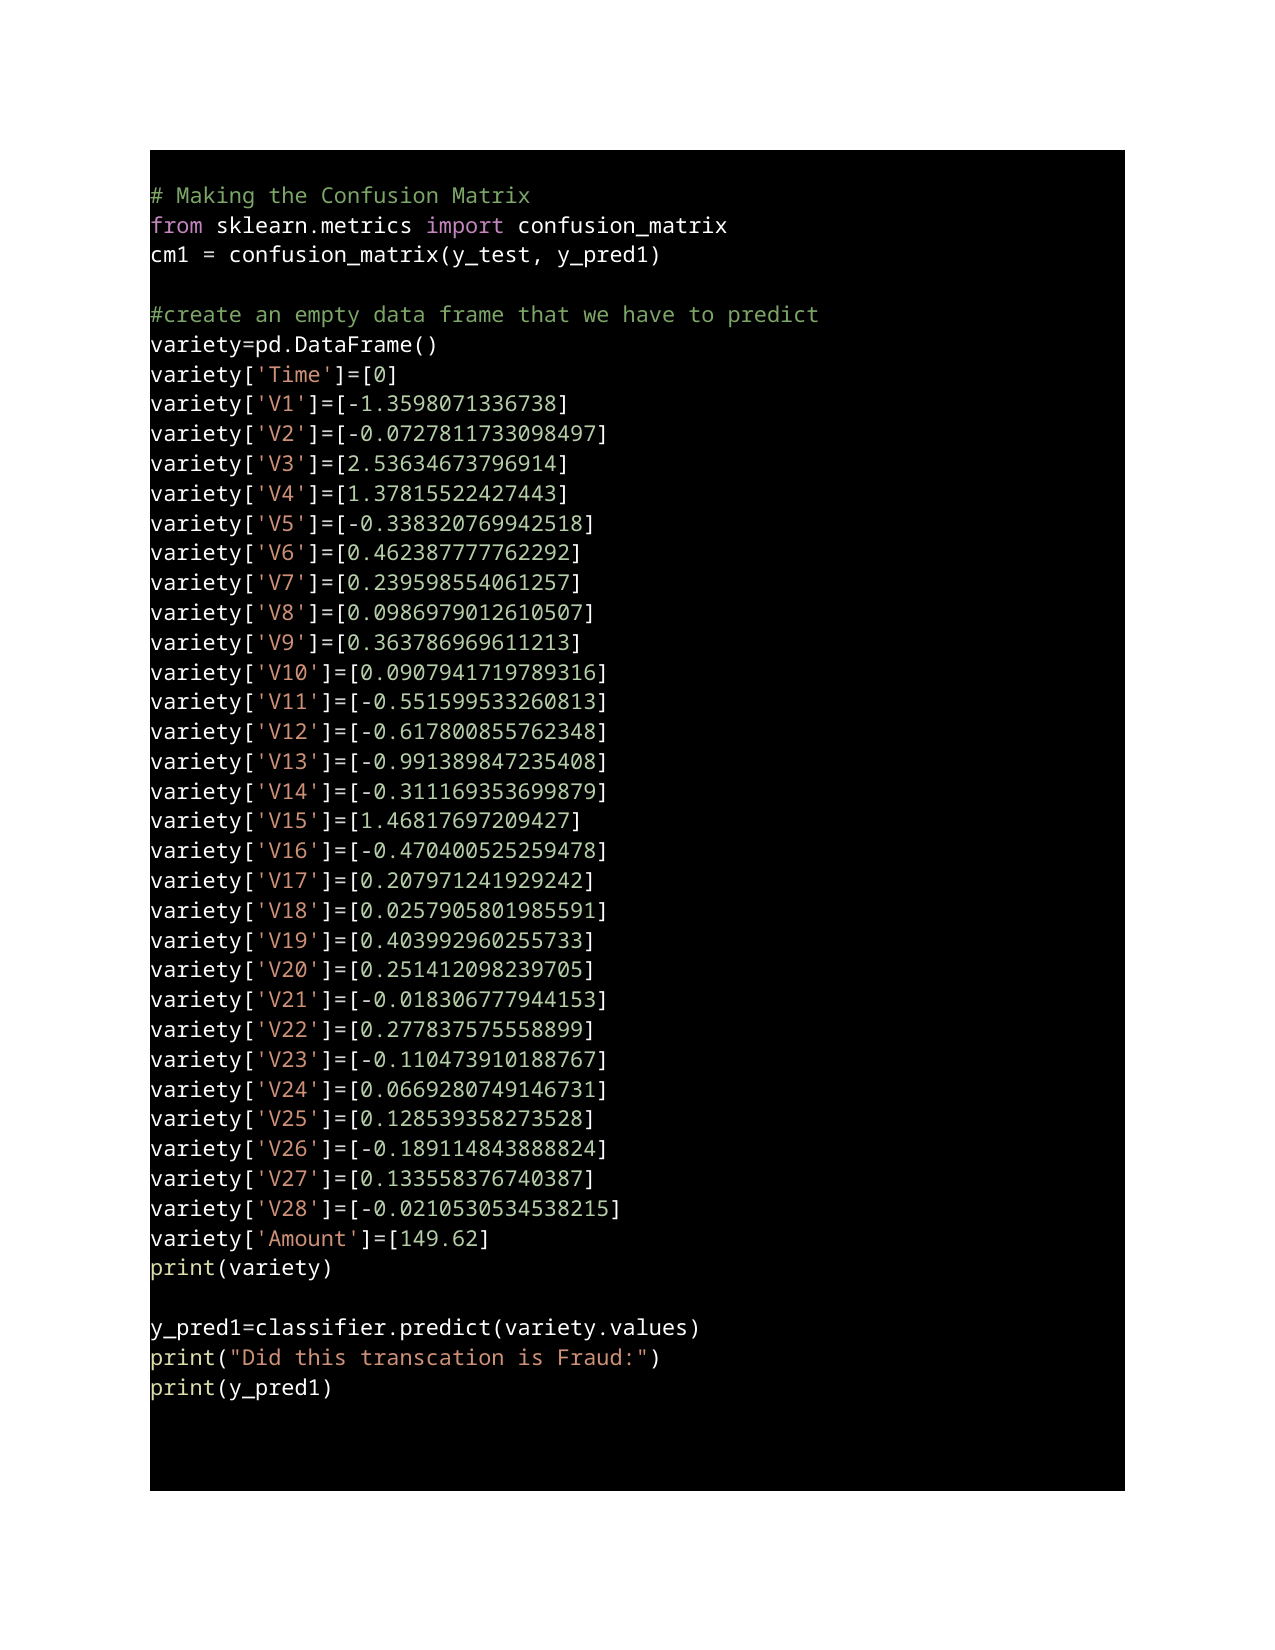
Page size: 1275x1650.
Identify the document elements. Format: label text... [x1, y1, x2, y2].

text variety['V15']=[1.46817697209427] [150, 805, 1125, 835]
text variety['V11']=[-0.551599533260813] [150, 686, 1125, 716]
text variety['V3']=[2.53634673796914] [150, 448, 1125, 478]
text variety=pd.DataFrame() [150, 329, 1125, 358]
text variety['V5']=[-0.338320769942518] [150, 507, 1125, 537]
text variety['V14']=[-0.311169353699879] [150, 776, 1125, 805]
text print("Did this transcation is Fraud:") [150, 1342, 1125, 1371]
text variety['V8']=[0.0986979012610507] [150, 597, 1125, 627]
text variety['V25']=[0.128539358273528] [150, 1103, 1125, 1133]
text variety['V17']=[0.207971241929242] [150, 865, 1125, 895]
text variety['V18']=[0.0257905801985591] [150, 895, 1125, 924]
text variety['V9']=[0.363786969611213] [150, 627, 1125, 656]
text variety['V26']=[-0.189114843888824] [150, 1133, 1125, 1163]
text variety['V6']=[0.462387777762292] [150, 537, 1125, 567]
text variety['V16']=[-0.470400525259478] [150, 835, 1125, 865]
text variety['V1']=[-1.3598071336738] [150, 388, 1125, 418]
text variety['V24']=[0.0669280749146731] [150, 1073, 1125, 1103]
text print(variety) [150, 1252, 1125, 1282]
text variety['V28']=[-0.0210530534538215] [150, 1193, 1125, 1222]
text variety['V27']=[0.133558376740387] [150, 1163, 1125, 1193]
text variety['Time']=[0] [150, 358, 1125, 388]
text variety['V7']=[0.239598554061257] [150, 567, 1125, 597]
text # Making the Confusion Matrix [150, 180, 1125, 209]
text variety['V2']=[-0.0727811733098497] [150, 418, 1125, 448]
text variety['V13']=[-0.991389847235408] [150, 746, 1125, 776]
text cm1 = confusion_matrix(y_test, y_pred1) [150, 239, 1125, 269]
text variety['Amount']=[149.62] [150, 1222, 1125, 1252]
text from sklearn.metrics import confusion_matrix [150, 209, 1125, 239]
text #create an empty data frame that we have to predict [150, 299, 1125, 329]
text variety['V22']=[0.277837575558899] [150, 1014, 1125, 1044]
text variety['V4']=[1.37815522427443] [150, 478, 1125, 507]
text variety['V23']=[-0.110473910188767] [150, 1044, 1125, 1073]
text variety['V10']=[0.0907941719789316] [150, 656, 1125, 686]
text variety['V12']=[-0.617800855762348] [150, 716, 1125, 746]
text print(y_pred1) [150, 1371, 1125, 1401]
text variety['V20']=[0.251412098239705] [150, 954, 1125, 984]
text y_pred1=classifier.predict(variety.values) [150, 1312, 1125, 1342]
text variety['V19']=[0.403992960255733] [150, 924, 1125, 954]
text variety['V21']=[-0.018306777944153] [150, 984, 1125, 1014]
